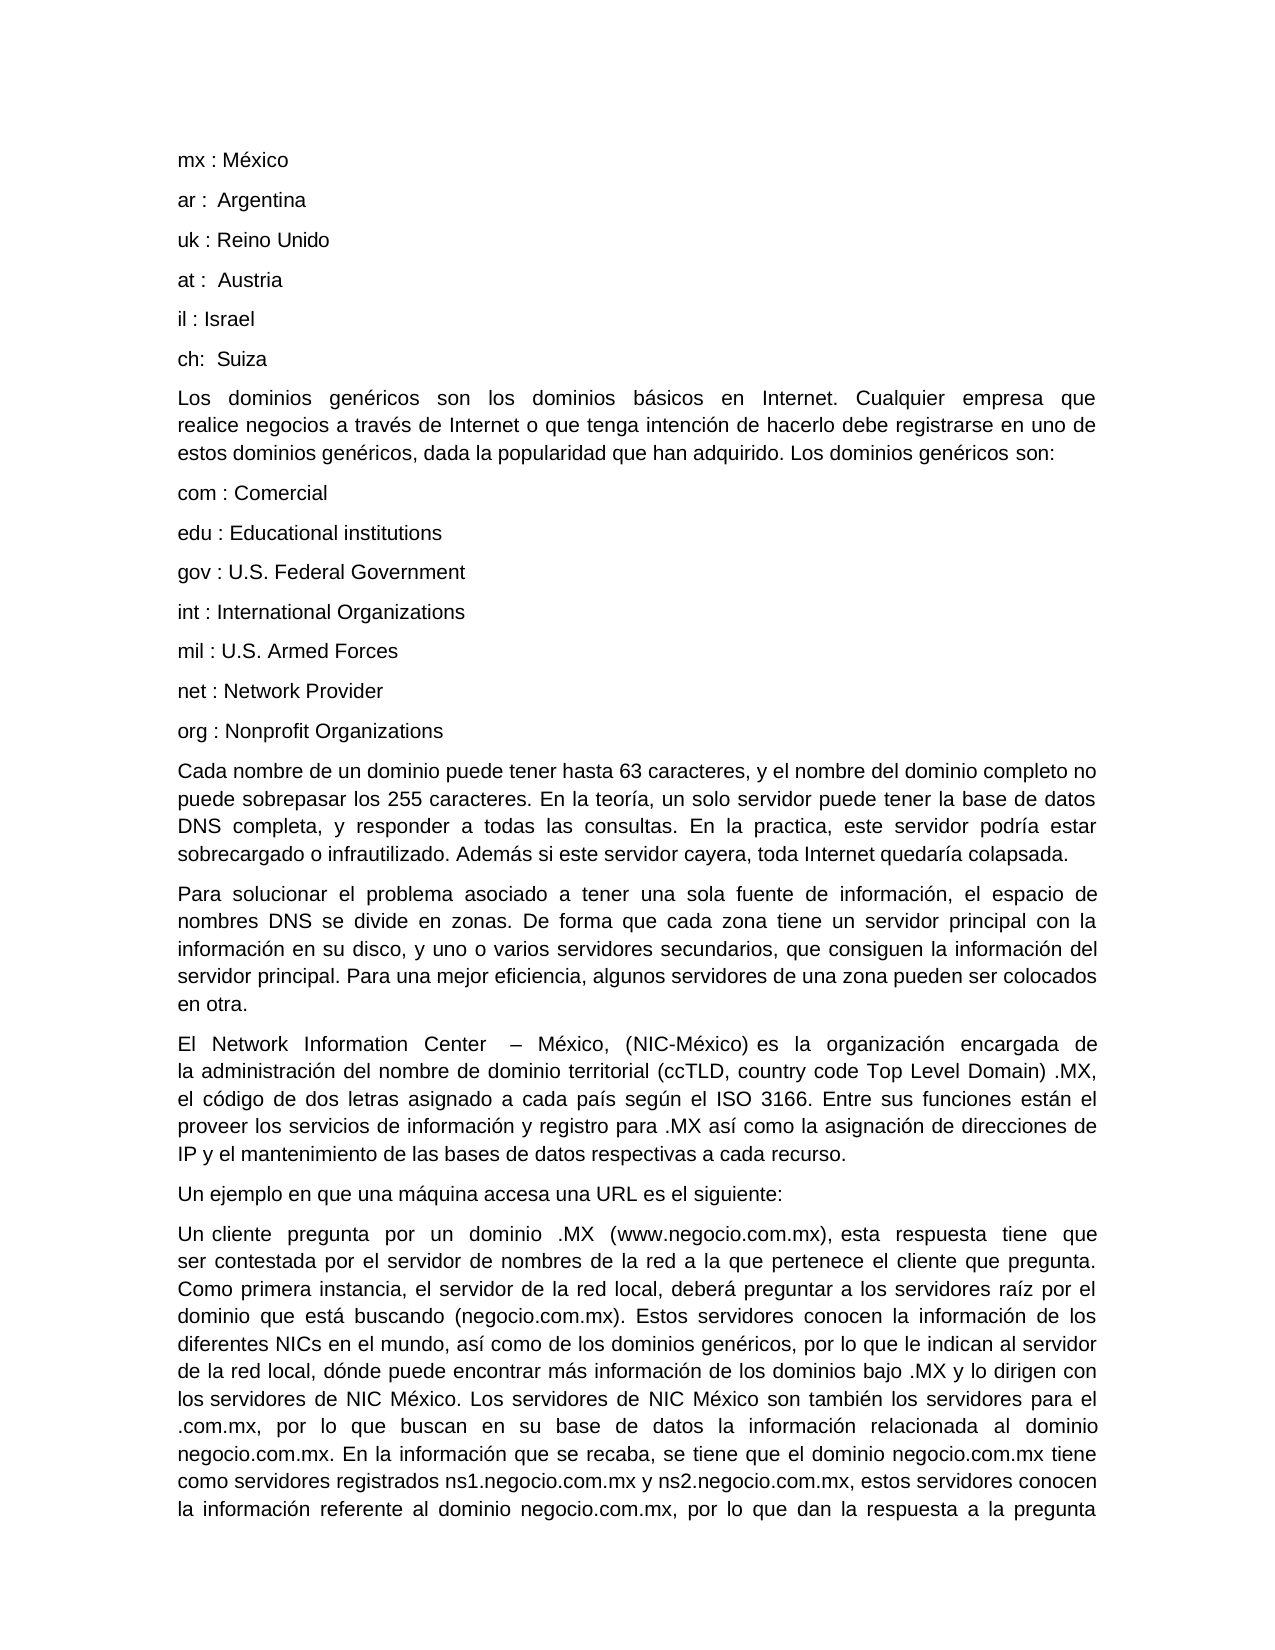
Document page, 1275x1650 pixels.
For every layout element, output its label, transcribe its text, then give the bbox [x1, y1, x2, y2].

text mx : México ar : Argentina [177, 147, 308, 212]
text Los dominios genéricos son los dominios básicos en Internet. Cualquier empresa que realice negocios a través de Internet o que tenga intención de hacerlo debe registrarse en uno de estos dominios genéricos, dada la popularidad que han adquirido. Los dominios genéricos son: [177, 386, 1097, 465]
text edu : Educational institutions gov : U.S. Federal Government int : International Organizations mil : U.S. Armed Forces [177, 521, 474, 663]
text org : Nonprofit Organizations [177, 719, 1239, 743]
text Un cliente pregunta por un dominio .MX (www.negocio.com.mx), esta respuesta tiene que ser contestada por el servidor de nombres de la red a la que pertenece el cliente que pregunta. Como primera instancia, el servidor de la red local, deberá preguntar a los servidores raíz por el dominio que está buscando (negocio.com.mx). Estos servidores conocen la información de los diferentes NICs en el mundo, así como de los dominios genéricos, por lo que le indican al servidor de la red local, dónde puede encontrar más información de los dominios bajo .MX y lo dirigen con los servidores de NIC México. Los servidores de NIC México son también los servidores para el [177, 1222, 1098, 1411]
text El Network Information Center – México, (NIC-México) es la organización encargada de la administración del nombre de dominio territorial (ccTLD, country code Top Level Domain) .MX, el código de dos letras asignado a cada país según el ISO 3166. Entre sus funciones están el proveer los servicios de información y registro para .MX así como la asignación de direcciones de IP y el mantenimiento de las bases de datos respectivas a cada recurso. [177, 1031, 1098, 1165]
text Para solucionar el problema asociado a tener una sola fuente de información, el espacio de nombres DNS se divide en zonas. De forma que cada zona tiene un servidor principal con la información en su disco, y uno o varios servidores secundarios, que consiguen la información del servidor principal. Para una mejor eficiencia, algunos servidores de una zona pueden ser colocados en otra. [177, 881, 1098, 1015]
text .com.mx, por lo que buscan en su base de datos la información relacionada al dominio negocio.com.mx. En la información que se recaba, se tiene que el dominio negocio.com.mx tiene como servidores registrados ns1.negocio.com.mx y ns2.negocio.com.mx, estos servidores conocen la información referente al dominio negocio.com.mx, por lo que dan la respuesta a la pregunta [177, 1414, 1098, 1521]
text il : Israel ch: Suiza [177, 307, 281, 370]
text Un ejemplo en que una máquina accesa una URL es el siguiente: [177, 1181, 1239, 1205]
text Cada nombre de un dominio puede tener hasta 63 caracteres, y el nombre del dominio completo no puede sobrepasar los 255 caracteres. En la teoría, un solo servidor puede tener la base de datos DNS completa, y responder a todas las consultas. En la practica, este servidor podría estar sobrecargado o infrautilizado. Además si este servidor cayera, toda Internet quedaría colapsada. [177, 759, 1098, 866]
text com : Comercial [177, 481, 1239, 504]
text net : Network Provider [177, 679, 1239, 703]
text uk : Reino Unido at : Austria [177, 228, 344, 291]
